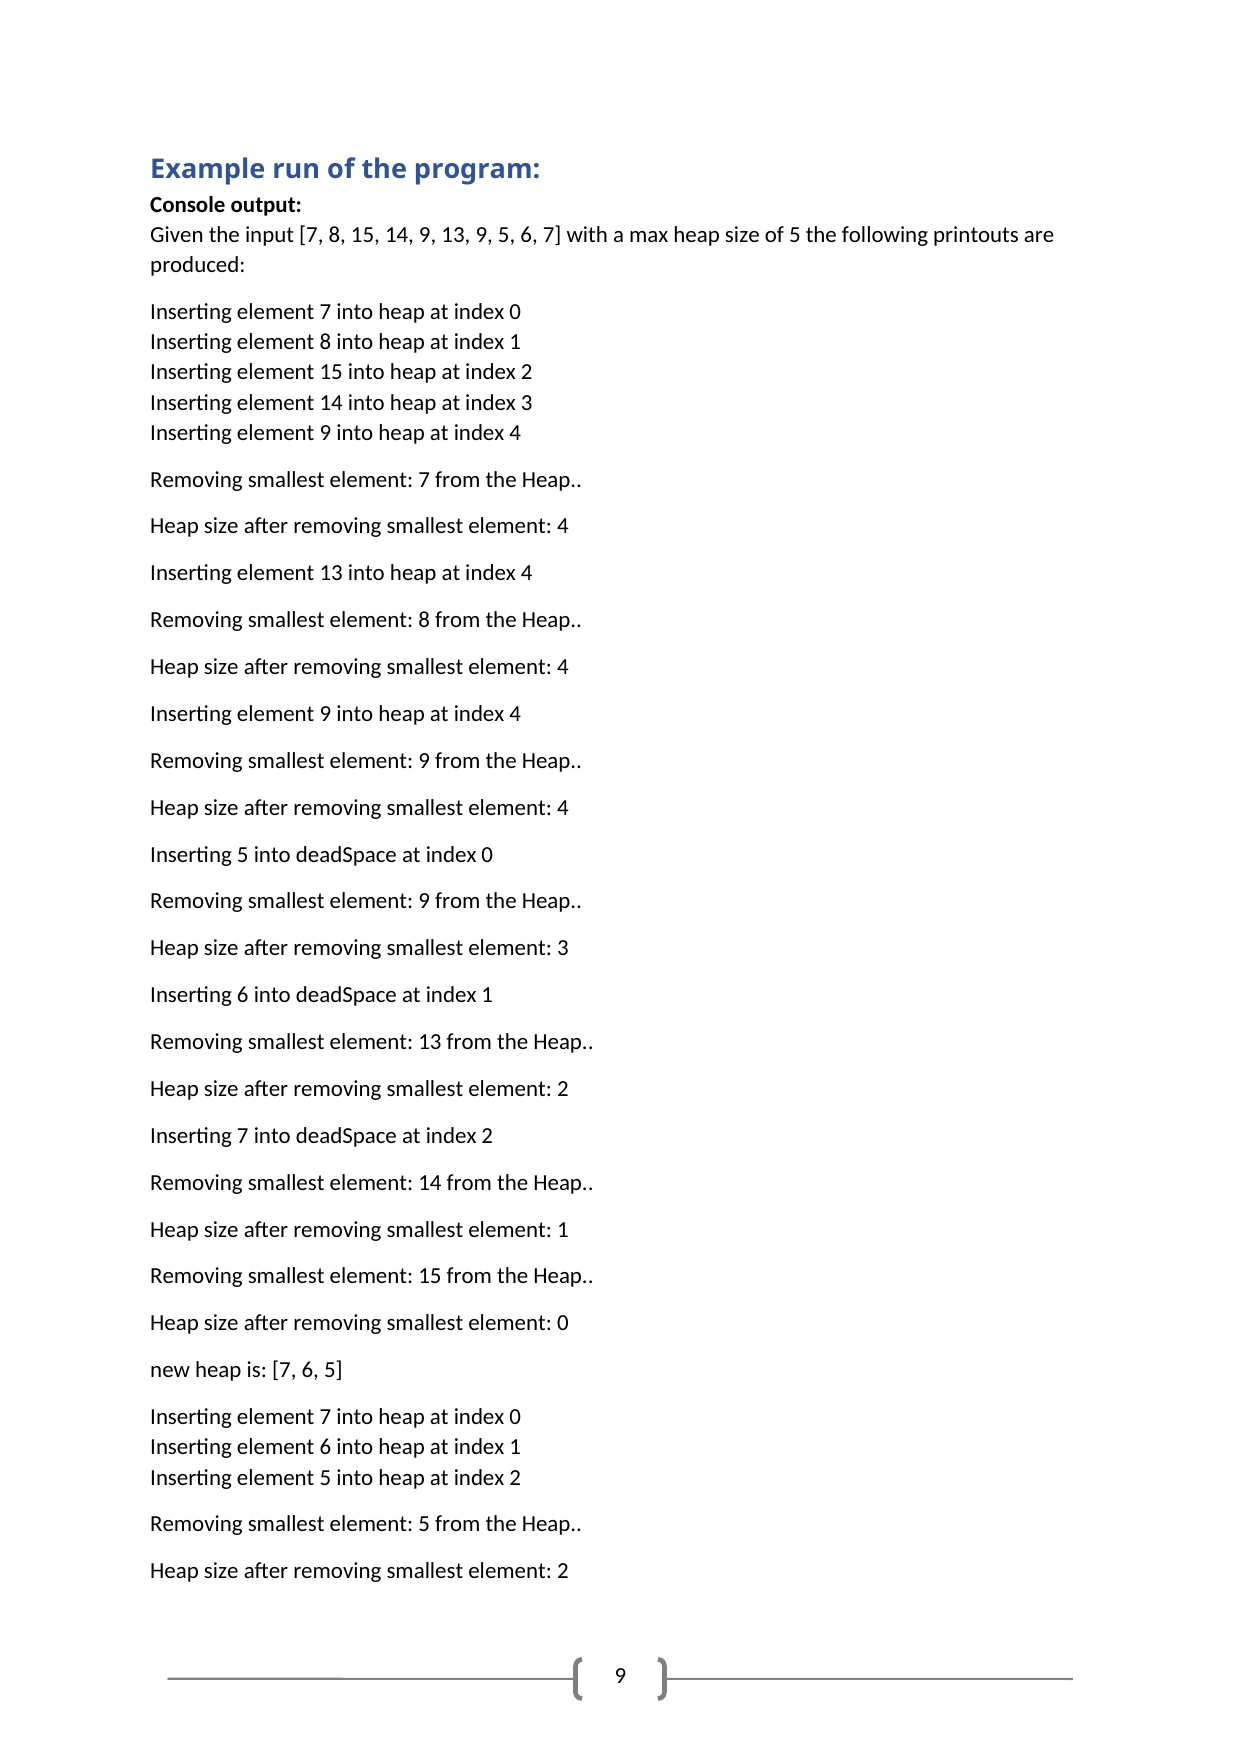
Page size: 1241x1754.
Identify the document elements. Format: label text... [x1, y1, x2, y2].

text Inserting element 9 into heap at index 4 [150, 699, 1090, 727]
text Console output: Given the input [7, 8, 15, 14, 9, 13, 9, 5, 6, 7] with a max heap size of 5 the following printouts are produced: [150, 190, 1090, 278]
text Inserting 6 into deadSpace at index 1 [150, 980, 1090, 1008]
text Heap size after removing smallest element: 2 [150, 1556, 1090, 1584]
text Inserting 5 into deadSpace at index 0 [150, 840, 1090, 868]
text Heap size after removing smallest element: 4 [150, 512, 1090, 540]
text Heap size after removing smallest element: 4 [150, 793, 1090, 821]
text Heap size after removing smallest element: 2 [150, 1074, 1090, 1102]
text Removing smallest element: 9 from the Heap.. [150, 887, 1090, 915]
text Heap size after removing smallest element: 3 [150, 933, 1090, 962]
text Inserting 7 into deadSpace at index 2 [150, 1121, 1090, 1149]
text Removing smallest element: 8 from the Heap.. [150, 605, 1090, 633]
text Removing smallest element: 5 from the Heap.. [150, 1509, 1090, 1538]
text new heap is: [7, 6, 5] [150, 1355, 1090, 1383]
text Inserting element 7 into heap at index 0 Inserting element 8 into heap at index 1 Inserting element 15 into heap at index 2 Inserting element 14 into heap at index 3 Inserting element 9 into heap at index 4 [150, 297, 1090, 446]
text Heap size after removing smallest element: 0 [150, 1308, 1090, 1337]
subtitle Example run of the program: [150, 150, 1090, 187]
text Removing smallest element: 7 from the Heap.. [150, 465, 1090, 493]
text Removing smallest element: 14 from the Heap.. [150, 1168, 1090, 1196]
text Heap size after removing smallest element: 1 [150, 1215, 1090, 1243]
text Removing smallest element: 15 from the Heap.. [150, 1262, 1090, 1290]
text Removing smallest element: 13 from the Heap.. [150, 1027, 1090, 1055]
text Inserting element 13 into heap at index 4 [150, 558, 1090, 587]
text Heap size after removing smallest element: 4 [150, 652, 1090, 680]
text Removing smallest element: 9 from the Heap.. [150, 746, 1090, 774]
text Inserting element 7 into heap at index 0 Inserting element 6 into heap at index 1 Inserting element 5 into heap at index 2 [150, 1402, 1090, 1491]
